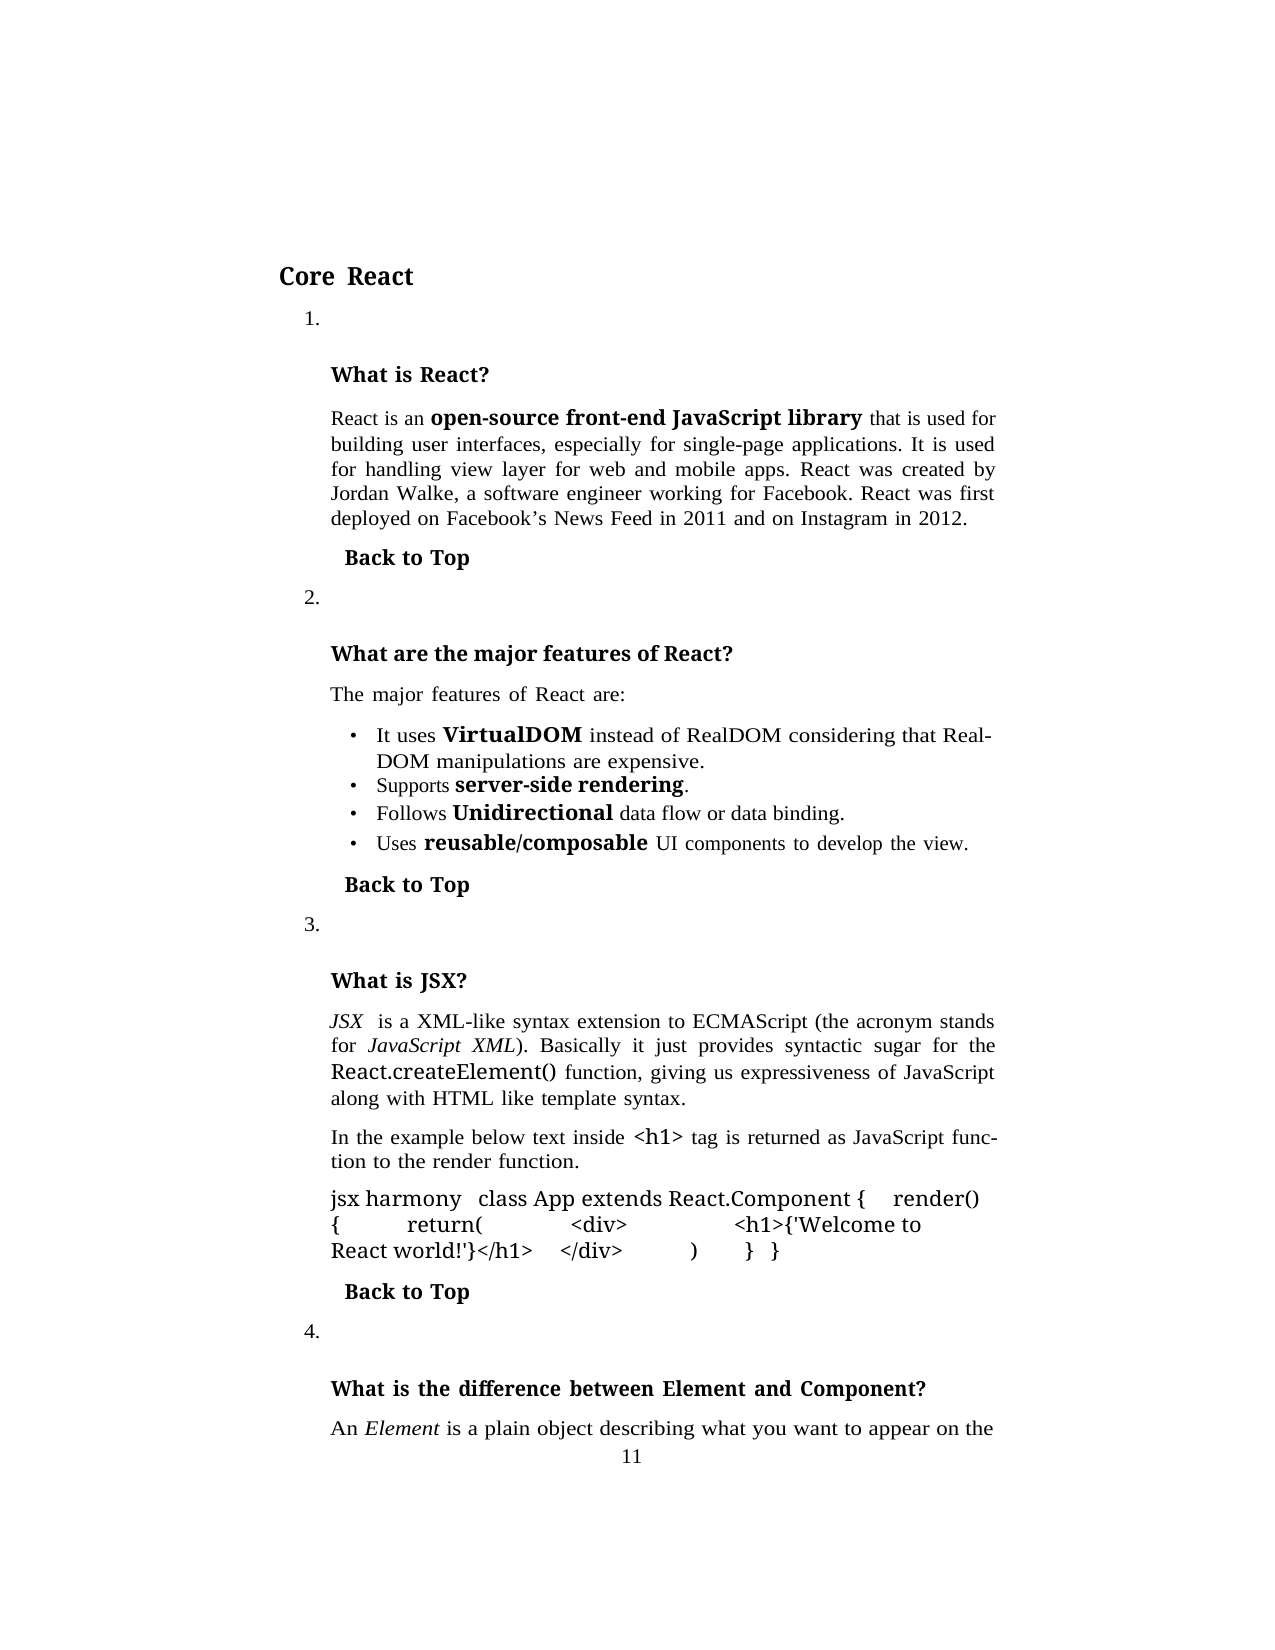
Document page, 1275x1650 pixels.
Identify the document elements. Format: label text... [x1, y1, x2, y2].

list Supports server-side rendering. [349, 773, 1275, 797]
subtitle Core React [279, 258, 1275, 292]
text 2. [304, 585, 1275, 609]
text The major features of React are: [330, 682, 1275, 706]
list It uses VirtualDOM instead of RealDOM considering that Real- DOM manipulations are expensive. [349, 720, 998, 773]
subtitle What are the major features of React? [331, 639, 1275, 668]
subtitle What is JSX? [331, 966, 1275, 994]
list Follows Unidirectional data flow or data binding. [349, 798, 1275, 827]
text In the example below text inside <h1> tag is returned as JavaScript func- tion to the render function. [331, 1122, 998, 1173]
text { return( <div> <h1>{'Welcome to React world!'}</h1> </div> ) } } [331, 1212, 974, 1264]
subtitle What is React? [331, 360, 1275, 388]
text React is an open-source front-end JavaScript library that is used for building user interfaces, especially for single-page applications. It is used for handling view layer for web and mobile apps. React was created by Jordan Walke, a software engineer working for Facebook. React was first deployed on Facebook’s News Feed in 2011 and on Instagram in 2012. [331, 403, 996, 530]
subtitle Back to Top [344, 543, 1275, 572]
text JSX is a XML-like syntax extension to ECMAScript (the acronym stands for JavaScript XML). Basically it just provides syntactic sugar for the React.createElement() function, giving us expressiveness of JavaScript along with HTML like template syntax. [329, 1009, 996, 1109]
text 4. [304, 1319, 1275, 1343]
subtitle What is the difference between Element and Component? [331, 1374, 1275, 1402]
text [330, 1416, 995, 1440]
text jsx harmony class App extends React.Component { render() [331, 1186, 1275, 1211]
subtitle Back to Top [344, 1277, 1275, 1306]
text 1. [304, 306, 1275, 330]
text 3. [304, 912, 1275, 936]
list Uses reusable/composable UI components to develop the view. [349, 828, 1275, 856]
subtitle Back to Top [344, 870, 1275, 898]
